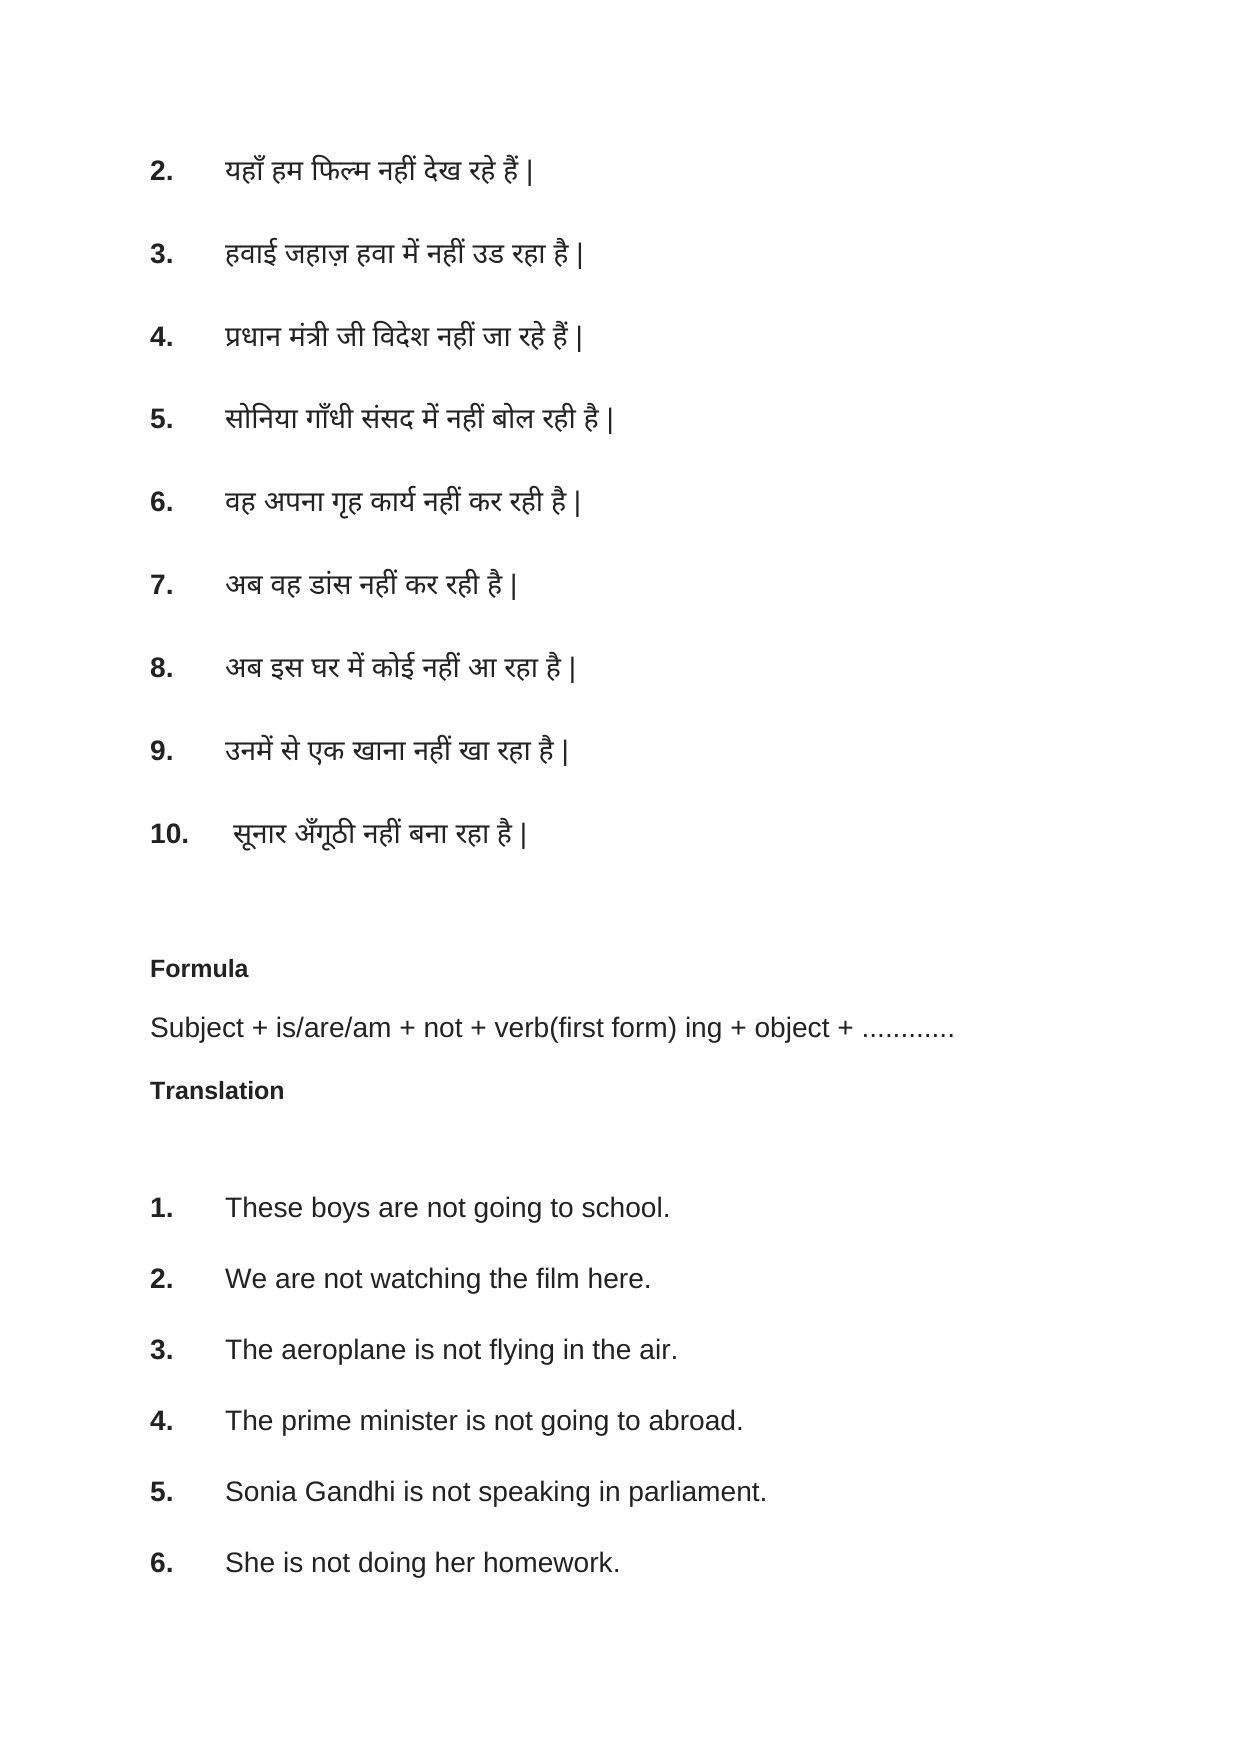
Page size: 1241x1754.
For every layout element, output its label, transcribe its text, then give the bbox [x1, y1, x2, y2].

list हवाई जहाज़ हवा में नहीं उड रहा है | [150, 233, 1090, 271]
list अब वह डांस नहीं कर रही है | [150, 564, 1090, 603]
list The aeroplane is not flying in the air. [150, 1333, 1090, 1366]
list यहाँ हम फिल्म नहीं देख रहे हैं | [150, 150, 1090, 188]
list Sonia Gandhi is not speaking in parliament. [150, 1475, 1090, 1508]
list प्रधान मंत्री जी विदेश नहीं जा रहे हैं | [150, 316, 1090, 354]
text Subject + is/are/am + not + verb(first form) ing + object + ............ [150, 1011, 1090, 1044]
list वह अपना गृह कार्य नहीं कर रही है | [150, 482, 1090, 520]
list सूनार अँगूठी नहीं बना रहा है | [150, 813, 1090, 852]
text Translation [150, 1076, 1090, 1105]
list अब इस घर में कोई नहीं आ रहा है | [150, 647, 1090, 686]
list उनमें से एक खाना नहीं खा रहा है | [150, 730, 1090, 769]
list The prime minister is not going to abroad. [150, 1404, 1090, 1437]
list These boys are not going to school. [150, 1191, 1090, 1223]
list सोनिया गाँधी संसद में नहीं बोल रही है | [150, 399, 1090, 437]
list She is not doing her homework. [150, 1546, 1090, 1579]
list We are not watching the film here. [150, 1262, 1090, 1294]
text Formula [150, 954, 1090, 982]
